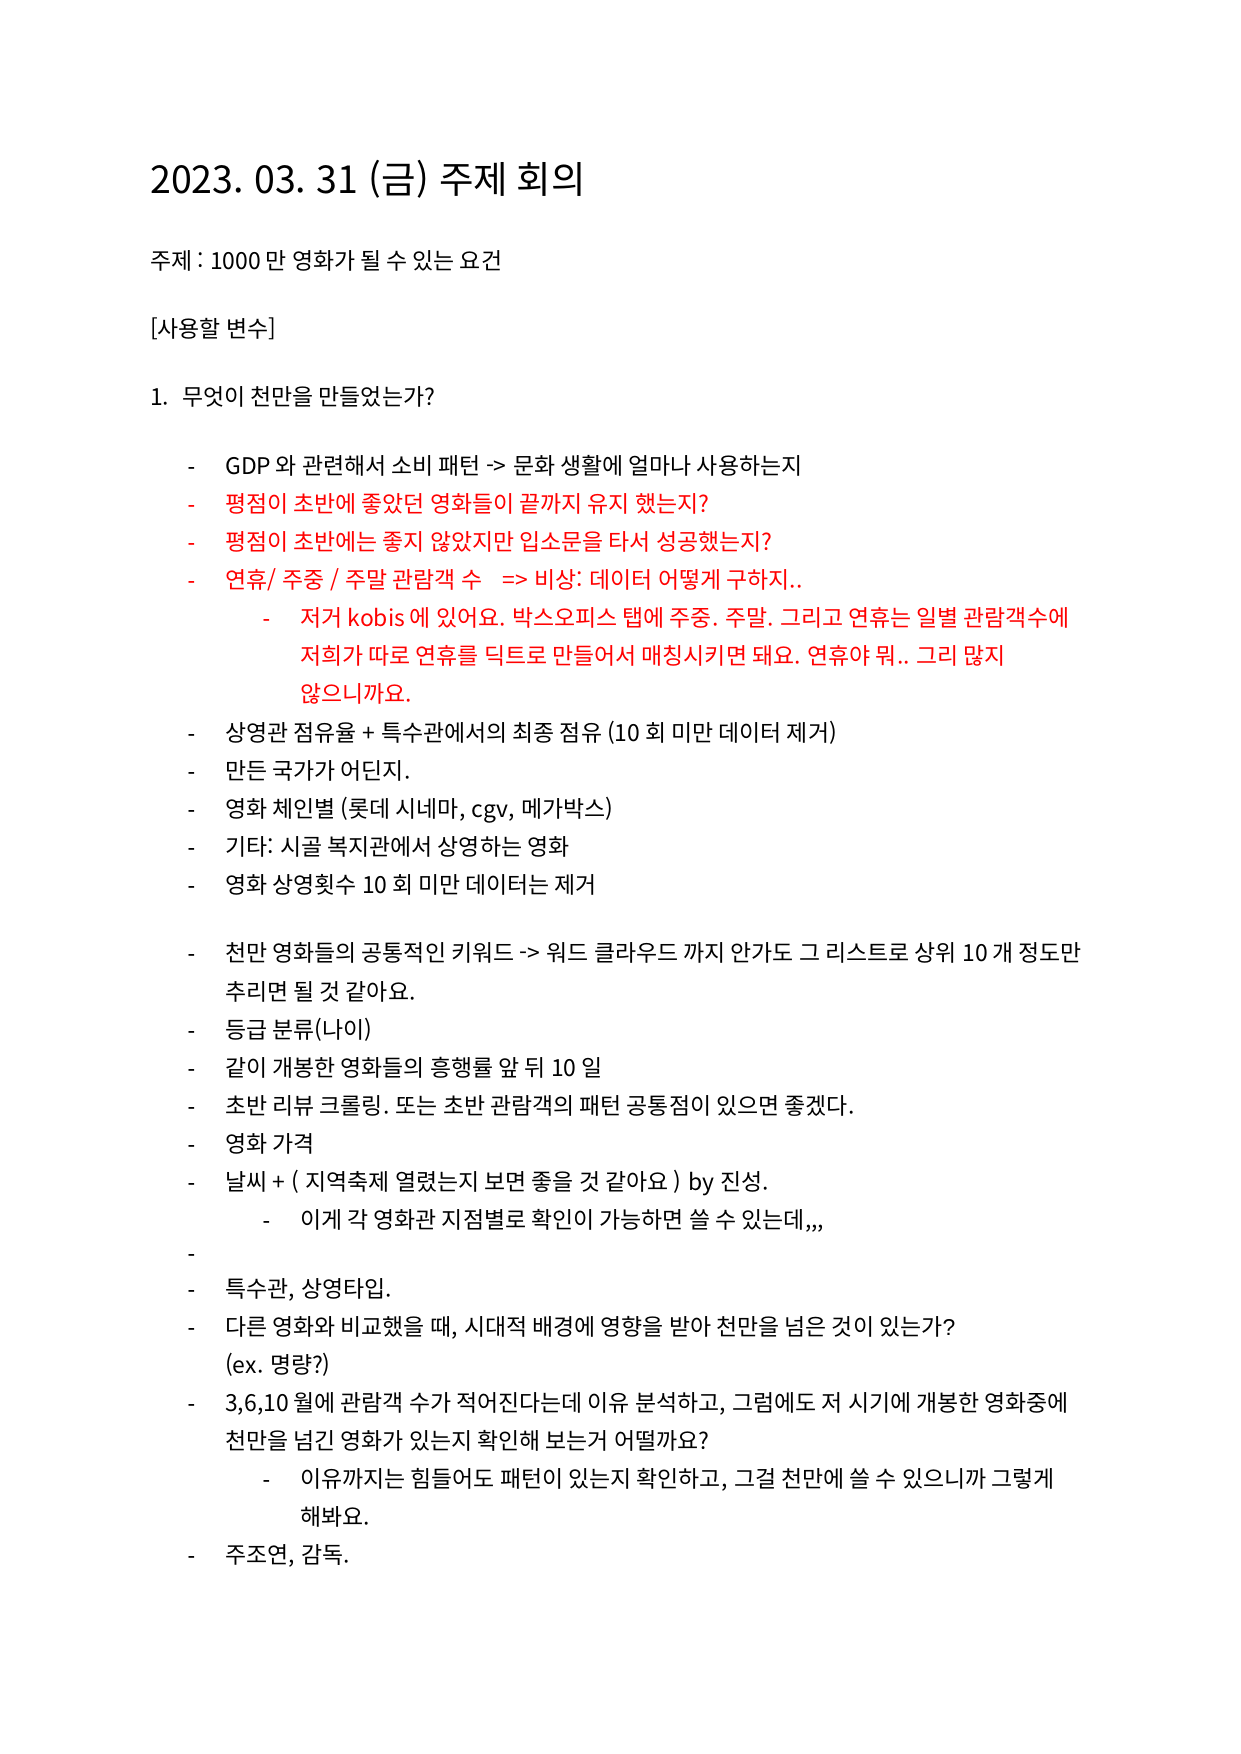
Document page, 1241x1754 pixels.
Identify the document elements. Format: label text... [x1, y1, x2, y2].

list 영화 상영횟수 10회 미만 데이터는 제거 [187, 867, 1090, 900]
list 특수관, 상영타입. [187, 1271, 1090, 1304]
list 초반 리뷰 크롤링. 또는 초반 관람객의 패턴 공통점이 있으면 좋겠다. [187, 1088, 1090, 1121]
list 영화 가격 [187, 1126, 1090, 1159]
list 등급 분류(나이) [187, 1012, 1090, 1045]
list GDP와 관련해서 소비 패턴 -> 문화 생활에 얼마나 사용하는지 [187, 448, 1090, 481]
list 이게 각 영화관 지점별로 확인이 가능하면 쓸 수 있는데,,, [262, 1202, 1090, 1235]
list 3,6,10월에 관람객 수가 적어진다는데 이유 분석하고, 그럼에도 저 시기에 개봉한 영화중에 천만을 넘긴 영화가 있는지 확인해 보는거 어떨까요? [187, 1385, 1090, 1456]
list 날씨 + ( 지역축제 열렸는지 보면 좋을 것 같아요 ) by 진성. [187, 1164, 1090, 1197]
list 주조연, 감독. [187, 1537, 1090, 1571]
list 저거 kobis에 있어요. 박스오피스 탭에 주중. 주말. 그리고 연휴는 일별 관람객수에 저희가 따로 연휴를 딕트로 만들어서 매칭시키면 돼요. 연휴야 뭐.. 그리 많지 않으니까요. [262, 600, 1090, 709]
list 영화 체인별 (롯데 시네마, cgv, 메가박스) [187, 791, 1090, 824]
list 천만 영화들의 공통적인 키워드 -> 워드 클라우드 까지 안가도 그 리스트로 상위 10개 정도만 추리면 될 것 같아요. [187, 935, 1090, 1007]
list 평점이 초반에 좋았던 영화들이 끝까지 유지 했는지? [187, 486, 1090, 519]
text 주제 : 1000만 영화가 될 수 있는 요건 [150, 243, 1090, 276]
text [사용할 변수] [150, 311, 1090, 344]
list 이유까지는 힘들어도 패턴이 있는지 확인하고, 그걸 천만에 쓸 수 있으니까 그렇게 해봐요. [262, 1461, 1090, 1532]
text 2023. 03. 31 (금) 주제 회의 [150, 150, 1090, 204]
list 만든 국가가 어딘지. [187, 753, 1090, 786]
text (ex. 명량?) [150, 1347, 1090, 1380]
list 연휴/ 주중 / 주말 관람객 수 => 비상: 데이터 어떻게 구하지.. [187, 562, 1090, 595]
list 기타: 시골 복지관에서 상영하는 영화 [187, 829, 1090, 862]
list 다른 영화와 비교했을 때, 시대적 배경에 영향을 받아 천만을 넘은 것이 있는가? [187, 1309, 1090, 1342]
list 평점이 초반에는 좋지 않았지만 입소문을 타서 성공했는지? [187, 524, 1090, 557]
list 같이 개봉한 영화들의 흥행률 앞 뒤 10일 [187, 1050, 1090, 1083]
list 상영관 점유율 + 특수관에서의 최종 점유 (10회 미만 데이터 제거) [187, 714, 1090, 748]
text 1. 무엇이 천만을 만들었는가? [150, 379, 1090, 412]
